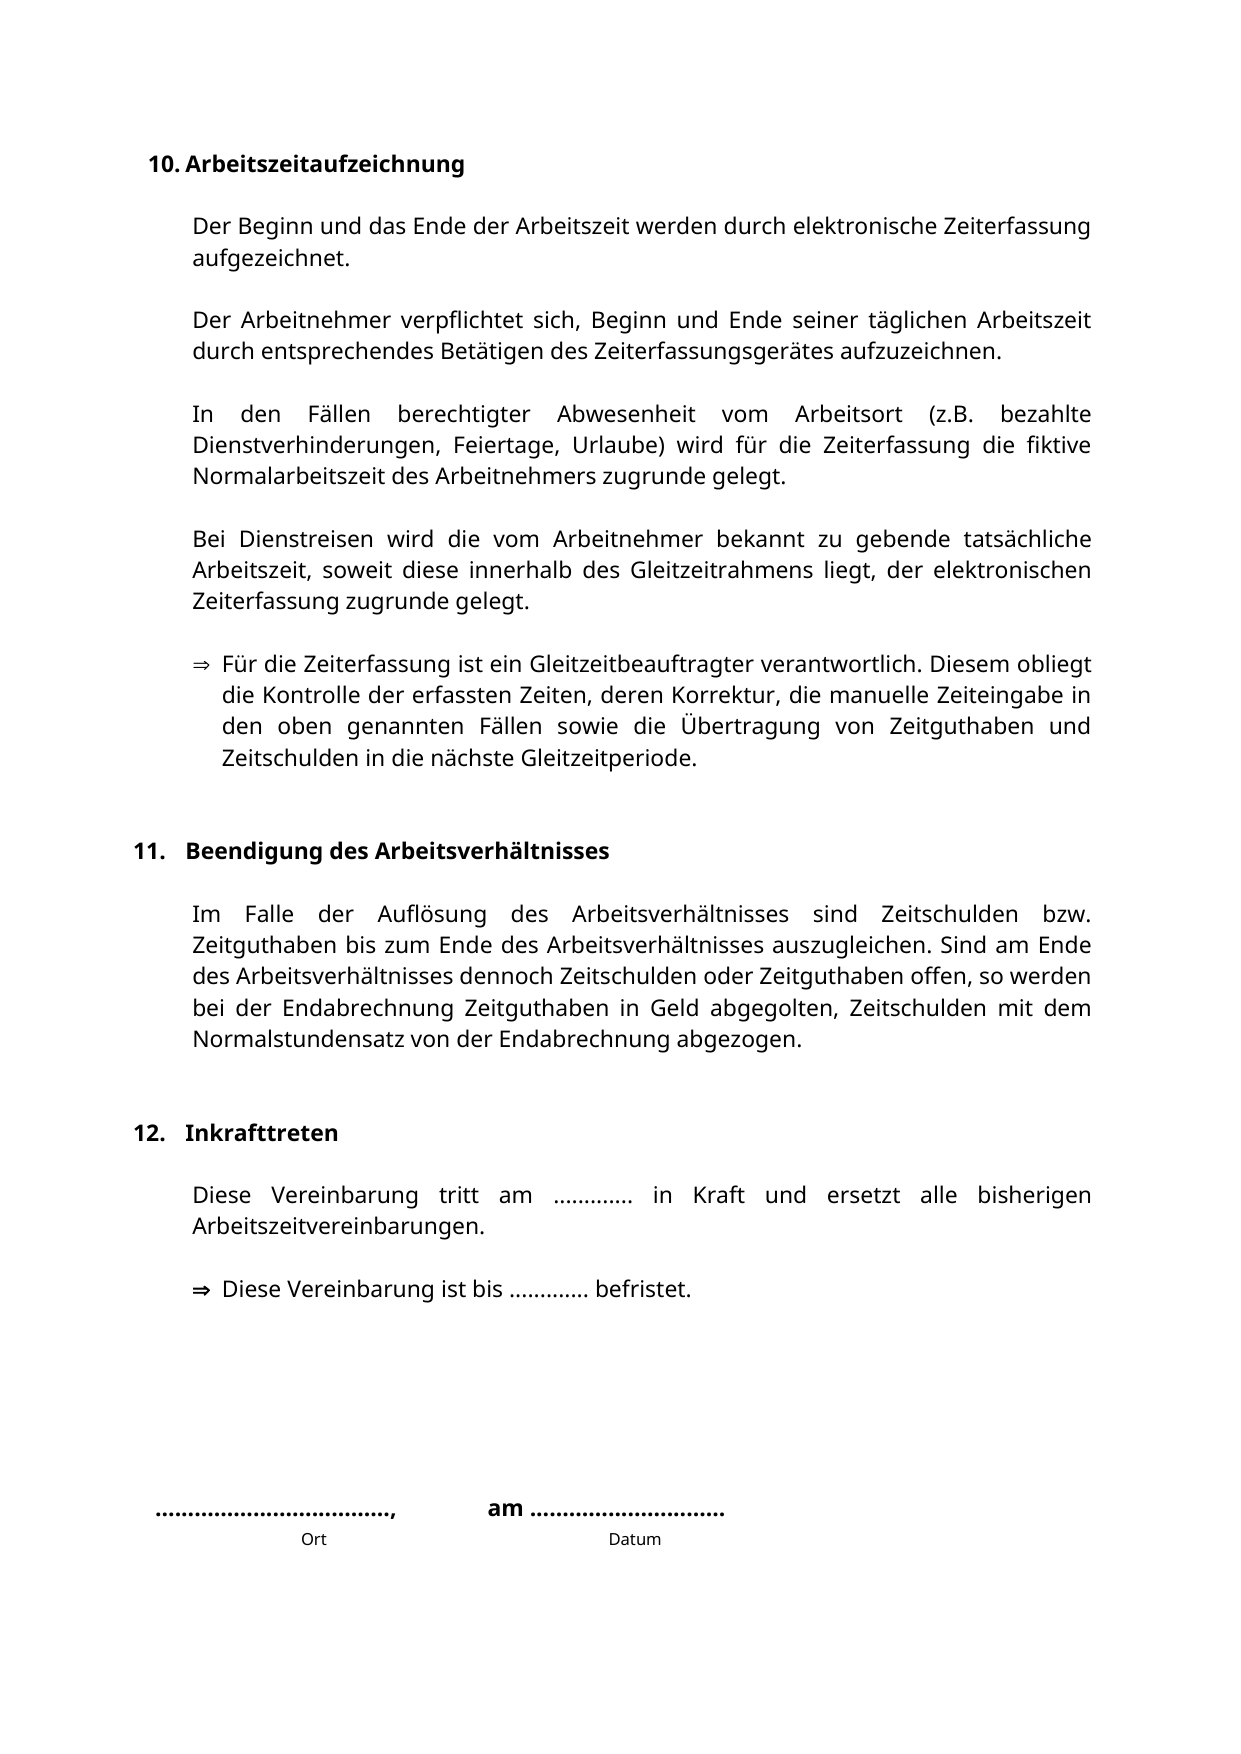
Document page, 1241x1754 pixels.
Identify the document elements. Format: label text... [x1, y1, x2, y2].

text In den Fällen berechtigter Abwesenheit vom Arbeitsort (z.B. bezahlte Dienstverhinderungen, Feiertage, Urlaube) wird für die Zeiterfassung die fiktive Normalarbeitszeit des Arbeitnehmers zugrunde gelegt. [192, 398, 1092, 491]
table_cell Ort [148, 1528, 480, 1551]
list Für die Zeiterfassung ist ein Gleitzeitbeauftragter verantwortlich. Diesem obliegt die Kontrolle der erfassten Zeiten, deren Korrektur, die manuelle Zeiteingabe in den oben genannten Fällen sowie die Übertragung von Zeitguthaben und Zeitschulden in die nächste Gleitzeitperiode. [192, 648, 1092, 773]
text Im Falle der Auflösung des Arbeitsverhältnisses sind Zeitschulden bzw. Zeitguthaben bis zum Ende des Arbeitsverhältnisses auszugleichen. Sind am Ende des Arbeitsverhältnisses dennoch Zeitschulden oder Zeitguthaben offen, so werden bei der Endabrechnung Zeitguthaben in Geld abgegolten, Zeitschulden mit dem Normalstundensatz von der Endabrechnung abgezogen. [192, 898, 1092, 1054]
list Inkrafttreten [133, 1116, 1092, 1148]
table_header ...................................., [148, 1491, 480, 1528]
text Diese Vereinbarung tritt am ............. in Kraft und ersetzt alle bisherigen Arbeitszeitvereinbarungen. [192, 1179, 1092, 1241]
table_header am .............................. [480, 1491, 790, 1528]
text Bei Dienstreisen wird die vom Arbeitnehmer bekannt zu gebende tatsächliche Arbeitszeit, soweit diese innerhalb des Gleitzeitrahmens liegt, der elektronischen Zeiterfassung zugrunde gelegt. [192, 523, 1092, 616]
list Beendigung des Arbeitsverhältnisses [133, 835, 1092, 866]
list Diese Vereinbarung ist bis ............. befristet. [192, 1273, 1092, 1304]
table_cell Datum [480, 1528, 790, 1551]
text Der Arbeitnehmer verpflichtet sich, Beginn und Ende seiner täglichen Arbeitszeit durch entsprechendes Betätigen des Zeiterfassungsgerätes aufzuzeichnen. [192, 304, 1092, 366]
list Arbeitszeitaufzeichnung [148, 148, 1092, 179]
text Der Beginn und das Ende der Arbeitszeit werden durch elektronische Zeiterfassung aufgezeichnet. [192, 210, 1092, 273]
